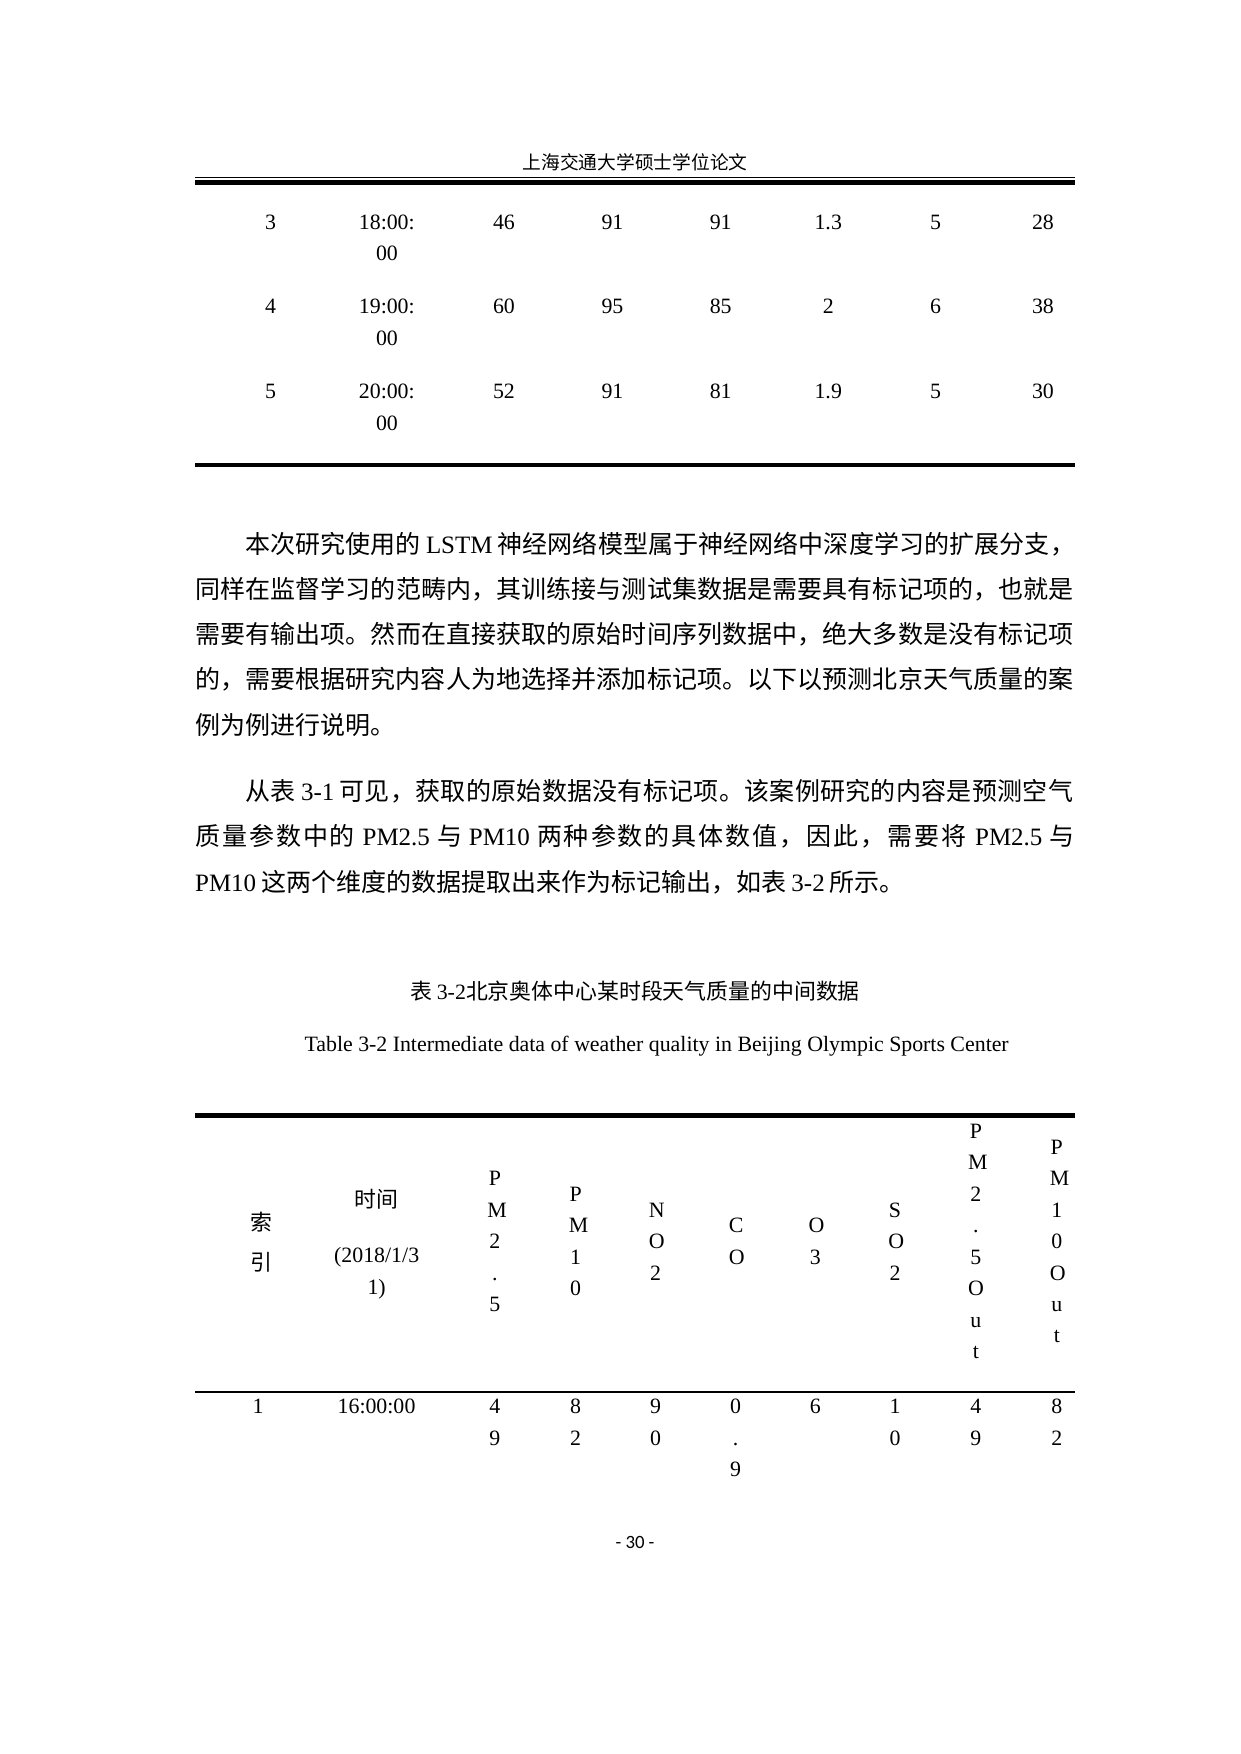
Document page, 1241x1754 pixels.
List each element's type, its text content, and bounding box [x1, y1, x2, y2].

table_cell 95 [536, 294, 644, 378]
table_cell 30 [967, 378, 1075, 463]
table_cell 5 [860, 209, 967, 293]
table_cell 6 [753, 1393, 833, 1509]
table_cell 52 [428, 378, 536, 463]
table_cell 5 [860, 378, 967, 463]
table_cell 46 [428, 209, 536, 293]
table_header 时间 (2018/1/31) [277, 1118, 432, 1391]
text 从表3-1可见，获取的原始数据没有标记项。该案例研究的内容是预测空气质量参数中的PM2.5与PM10两种参数的具体数值，因此，需要将PM2.5与PM10这两个维度的数据提取出来作为标记输出，如表3-2所示。 [195, 771, 1075, 898]
table_cell 3 [195, 209, 302, 293]
table_cell 28 [967, 209, 1075, 293]
table_cell 85 [645, 294, 752, 378]
table_cell 91 [536, 209, 644, 293]
table_cell 1 [195, 1393, 277, 1509]
table_header SO2 [833, 1118, 913, 1391]
table_header PM2.5 [432, 1118, 513, 1391]
table_header CO [674, 1118, 753, 1391]
table_cell 60 [428, 294, 536, 378]
table_cell 90 [594, 1393, 673, 1509]
table_header NO2 [594, 1118, 673, 1391]
table_header O3 [753, 1118, 833, 1391]
table_header PM2.5 Out [913, 1118, 994, 1391]
table_cell 2 [753, 294, 860, 378]
table_cell 91 [645, 209, 752, 293]
table_cell 81 [645, 378, 752, 463]
text 表3-2北京奥体中心某时段天气质量的中间数据 [195, 974, 1075, 1006]
table_cell 82 [995, 1393, 1075, 1509]
text Table 3-2 Intermediate data of weather quality in Beijing Olympic Sports Center [239, 1031, 1075, 1057]
table_cell 49 [432, 1393, 513, 1509]
table_cell 1.9 [753, 378, 860, 463]
table_cell 38 [967, 294, 1075, 378]
table_cell 4 [195, 294, 302, 378]
table_cell 16:00:00 [277, 1393, 432, 1509]
table_cell 19:00:00 [302, 294, 428, 378]
table_cell 20:00:00 [302, 378, 428, 463]
text 本次研究使用的LSTM神经网络模型属于神经网络中深度学习的扩展分支，同样在监督学习的范畴内，其训练接与测试集数据是需要具有标记项的，也就是需要有输出项。然而在直接获取的原始时间序列数据中，绝大多数是没有标记项的，需要根据研究内容人为地选择并添加标记项。以下以预测北京天气质量的案例为例进行说明。 [195, 524, 1075, 742]
table_header PM10 Out [995, 1118, 1075, 1391]
table_cell 6 [860, 294, 967, 378]
table_cell 1.3 [753, 209, 860, 293]
table_cell 18:00:00 [302, 209, 428, 293]
table_header PM10 [514, 1118, 593, 1391]
table_cell 10 [833, 1393, 913, 1509]
table_cell 91 [536, 378, 644, 463]
table_cell 0.9 [674, 1393, 753, 1509]
table_cell 82 [514, 1393, 593, 1509]
table_cell 5 [195, 378, 302, 463]
table_header 索引 [195, 1118, 277, 1391]
table_cell 49 [913, 1393, 994, 1509]
